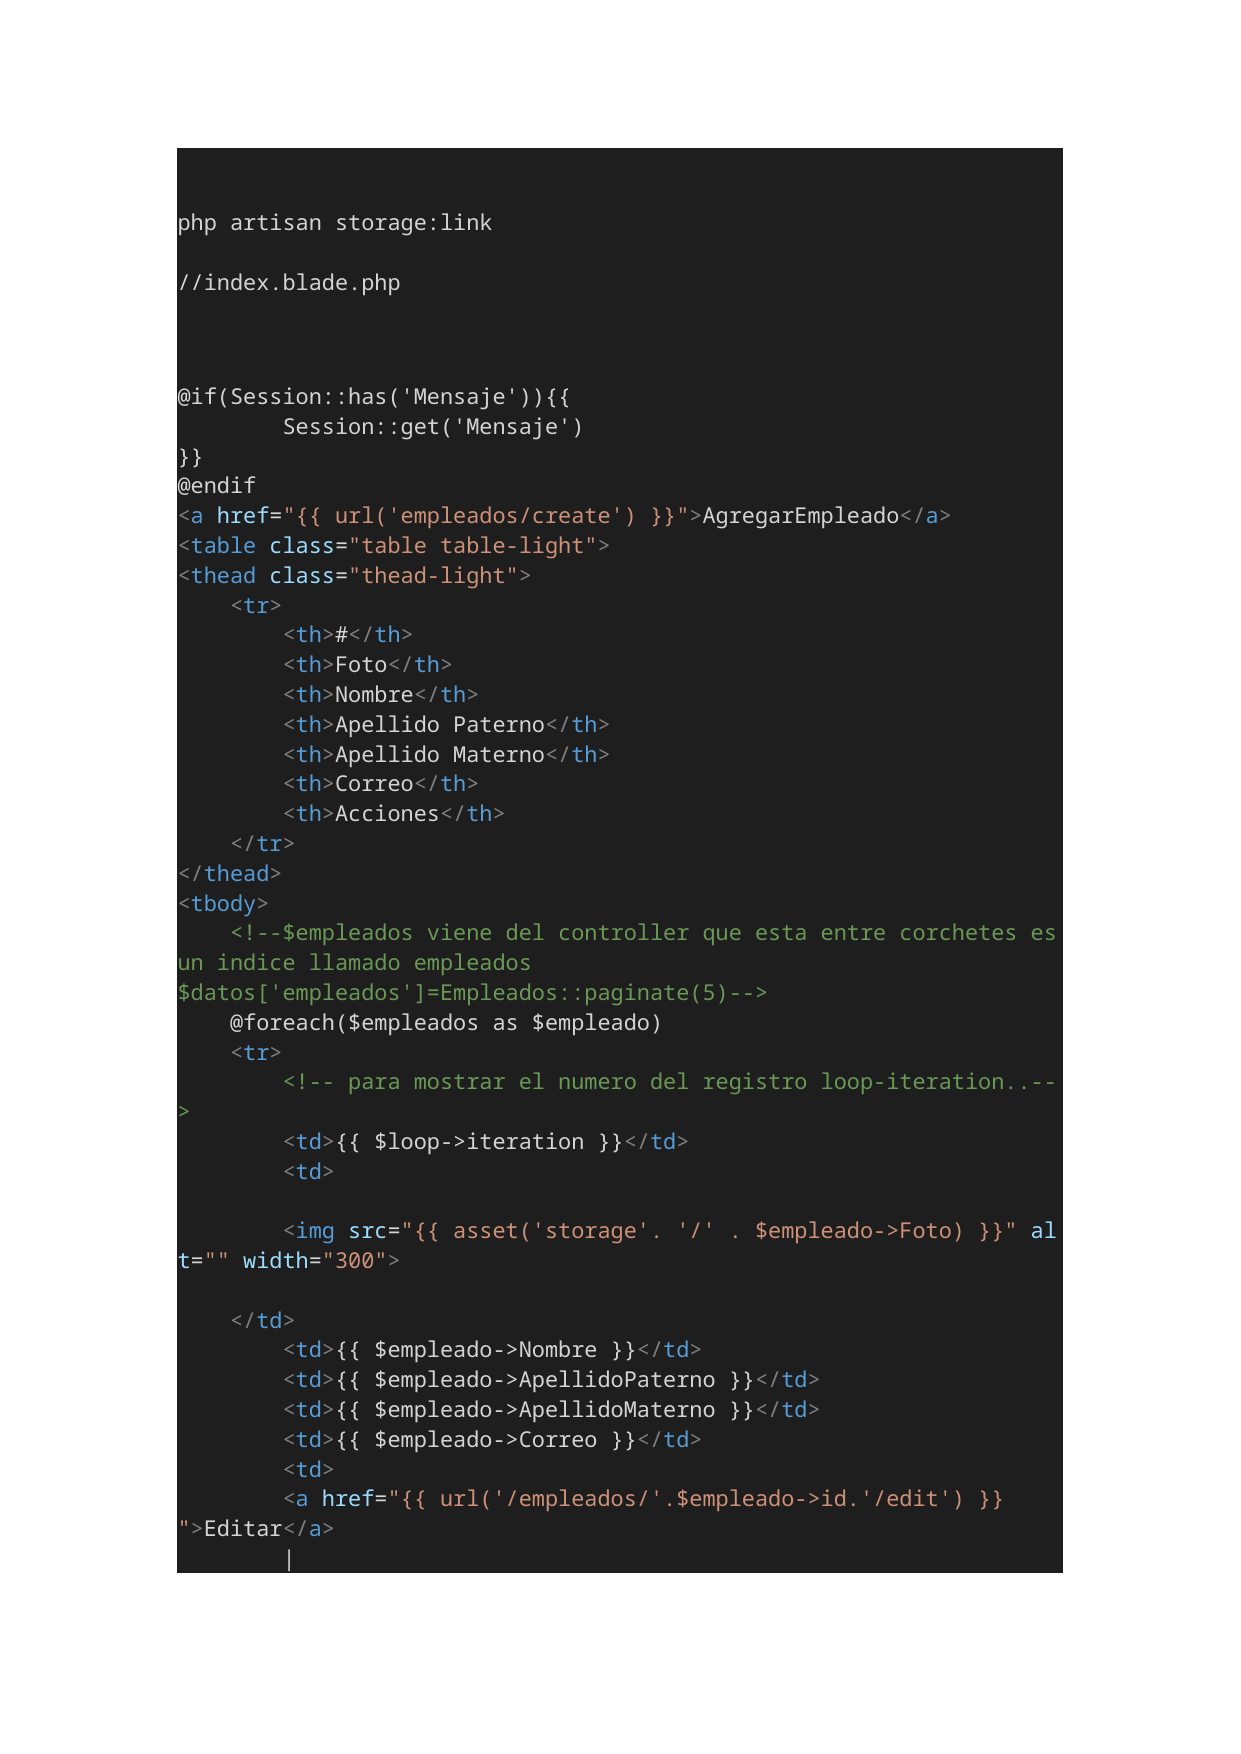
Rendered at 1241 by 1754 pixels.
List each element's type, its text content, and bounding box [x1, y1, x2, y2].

text <!-- para mostrar el numero del registro loop-iteration..--> [177, 1066, 1063, 1126]
text Session::get('Mensaje') [177, 411, 1063, 441]
text <!--$empleados viene del controller que esta entre corchetes es un indice llamado empleados [177, 917, 1063, 977]
text <th>Nombre</th> [177, 679, 1063, 709]
text <th>Apellido Paterno</th> [177, 709, 1063, 739]
text </td> [177, 1305, 1063, 1334]
text <td>{{ $empleado->ApellidoMaterno }}</td> [177, 1394, 1063, 1424]
text <th>Correo</th> [177, 768, 1063, 798]
text <td> [177, 1156, 1063, 1186]
text <img src="{{ asset('storage'. '/' . $empleado->Foto) }}" alt="" width="300"> [177, 1215, 1063, 1275]
text <th>Acciones</th> [177, 798, 1063, 828]
text <table class="table table-light"> [177, 530, 1063, 560]
text <a href="{{ url('/empleados/'.$empleado->id.'/edit') }}">Editar</a> [177, 1483, 1063, 1543]
text <tr> [177, 590, 1063, 619]
text <a href="{{ url('empleados/create') }}">AgregarEmpleado</a> [177, 500, 1063, 530]
text @if(Session::has('Mensaje')){{ [177, 381, 1063, 411]
text //index.blade.php [177, 267, 1063, 297]
text @foreach($empleados as $empleado) [177, 1007, 1063, 1037]
text | [177, 1543, 1063, 1573]
text </thead> [177, 858, 1063, 888]
text php artisan storage:link [177, 207, 1063, 237]
text <td> [177, 1454, 1063, 1483]
text <td>{{ $empleado->ApellidoPaterno }}</td> [177, 1364, 1063, 1394]
text }} [177, 441, 1063, 471]
text @endif [177, 471, 1063, 500]
text <tr> [177, 1037, 1063, 1066]
text <td>{{ $empleado->Nombre }}</td> [177, 1334, 1063, 1364]
text <th>Apellido Materno</th> [177, 739, 1063, 768]
text <tbody> [177, 888, 1063, 917]
text $datos['empleados']=Empleados::paginate(5)--> [177, 977, 1063, 1007]
text <td>{{ $loop->iteration }}</td> [177, 1126, 1063, 1156]
text <th>#</th> [177, 619, 1063, 649]
text </tr> [177, 828, 1063, 858]
text <th>Foto</th> [177, 649, 1063, 679]
text <td>{{ $empleado->Correo }}</td> [177, 1424, 1063, 1454]
text <thead class="thead-light"> [177, 560, 1063, 590]
